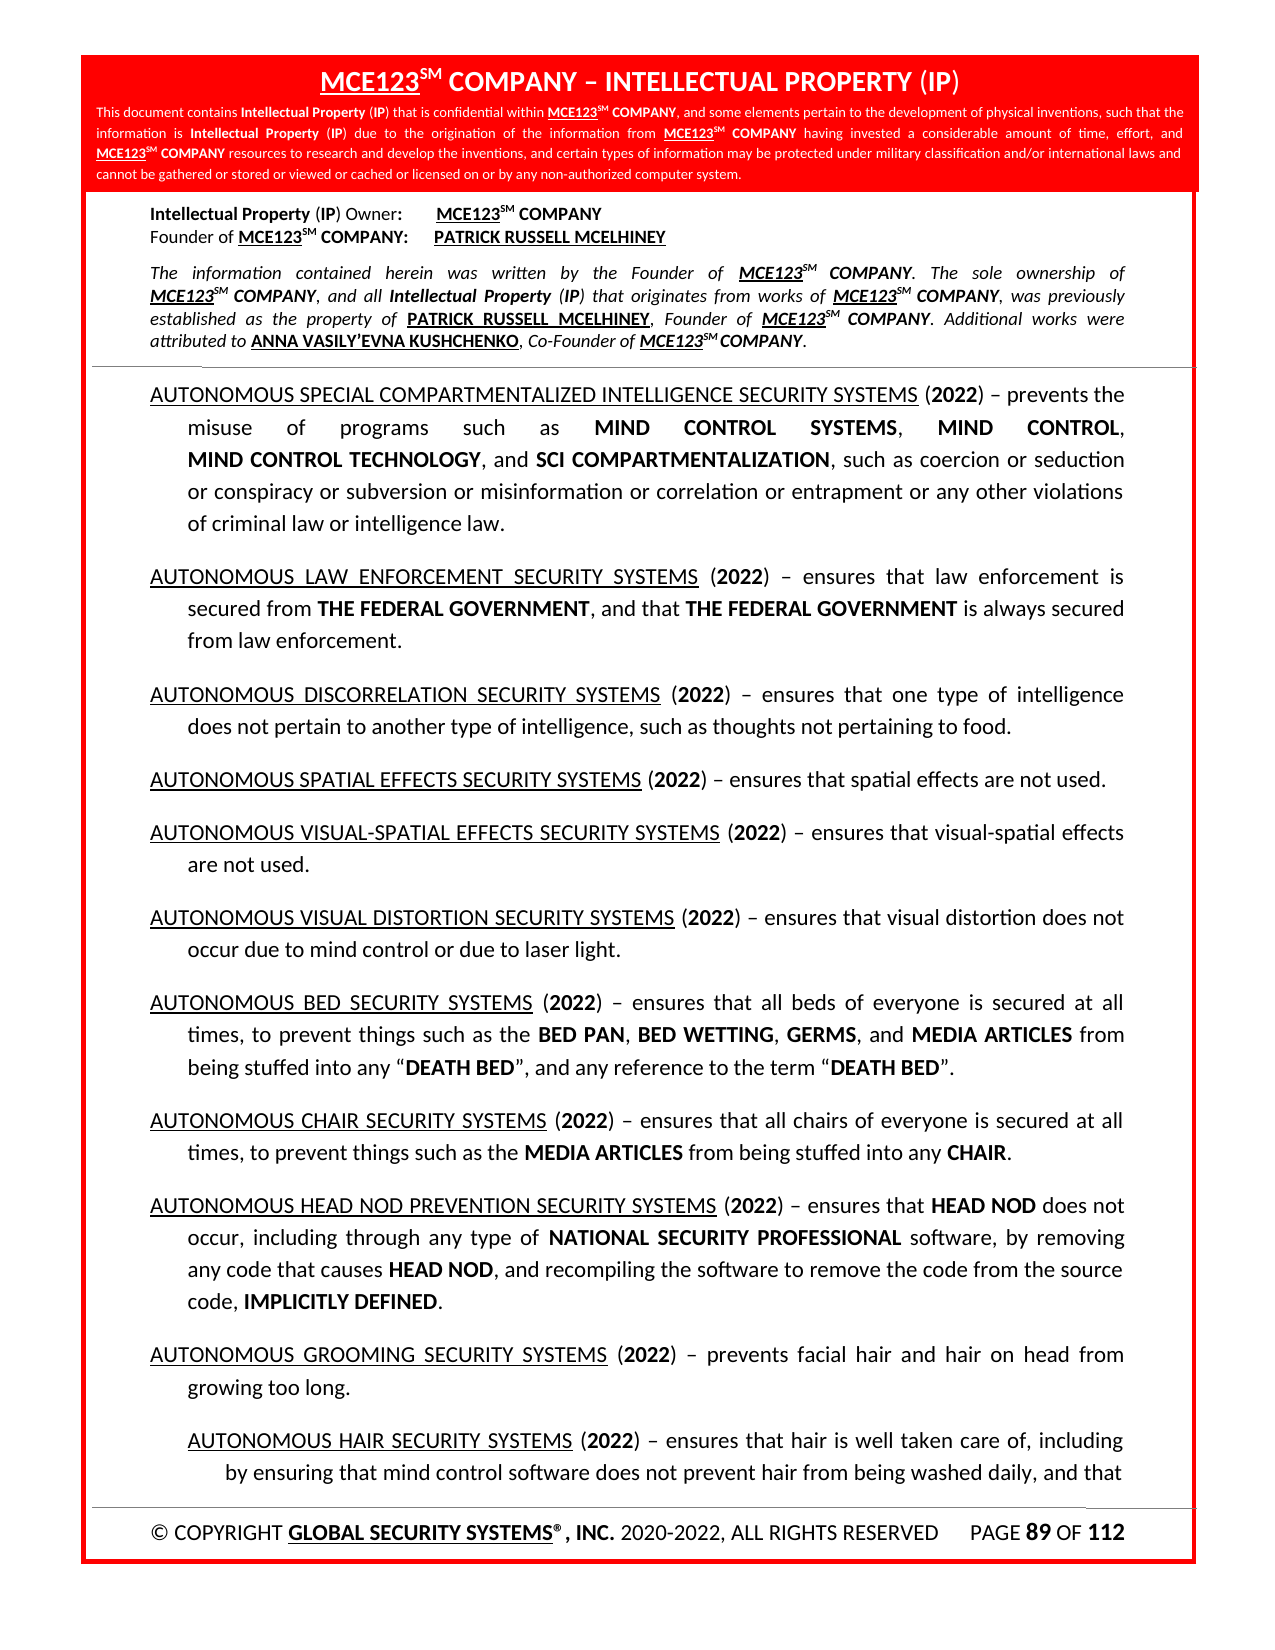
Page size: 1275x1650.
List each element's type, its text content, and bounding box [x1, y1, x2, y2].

text AUTONOMOUS HEAD NOD PREVENTION SECURITY SYSTEMS (2022) – ensures that HEAD NOD does not occur, including through any type of NATIONAL SECURITY PROFESSIONAL software, by removing any code that causes HEAD NOD, and recompiling the software to remove the code from the source code, IMPLICITLY DEFINED. [150, 1191, 1125, 1316]
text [187, 1426, 1125, 1486]
text AUTONOMOUS CHAIR SECURITY SYSTEMS (2022) – ensures that all chairs of everyone is secured at all times, to prevent things such as the MEDIA ARTICLES from being stuffed into any CHAIR. [150, 1106, 1125, 1166]
text AUTONOMOUS BED SECURITY SYSTEMS (2022) – ensures that all beds of everyone is secured at all times, to prevent things such as the BED PAN, BED WETTING, GERMS, and MEDIA ARTICLES from being stuffed into any “DEATH BED”, and any reference to the term “DEATH BED”. [150, 988, 1125, 1081]
text AUTONOMOUS DISCORRELATION SECURITY SYSTEMS (2022) – ensures that one type of intelligence does not pertain to another type of intelligence, such as thoughts not pertaining to food. [150, 680, 1125, 740]
text AUTONOMOUS VISUAL-SPATIAL EFFECTS SECURITY SYSTEMS (2022) – ensures that visual-spatial effects are not used. [150, 818, 1125, 878]
text AUTONOMOUS LAW ENFORCEMENT SECURITY SYSTEMS (2022) – ensures that law enforcement is secured from THE FEDERAL GOVERNMENT, and that THE FEDERAL GOVERNMENT is always secured from law enforcement. [150, 562, 1125, 655]
text AUTONOMOUS SPECIAL COMPARTMENTALIZED INTELLIGENCE SECURITY SYSTEMS (2022) – prevents the misuse of programs such as MIND CONTROL SYSTEMS, MIND CONTROL, MIND CONTROL TECHNOLOGY, and SCI COMPARTMENTALIZATION, such as coercion or seduction or conspiracy or subversion or misinformation or correlation or entrapment or any other violations of criminal law or intelligence law. [150, 381, 1125, 537]
text AUTONOMOUS GROOMING SECURITY SYSTEMS (2022) – prevents facial hair and hair on head from growing too long. [150, 1341, 1125, 1401]
text AUTONOMOUS VISUAL DISTORTION SECURITY SYSTEMS (2022) – ensures that visual distortion does not occur due to mind control or due to laser light. [150, 903, 1125, 963]
text AUTONOMOUS SPATIAL EFFECTS SECURITY SYSTEMS (2022) – ensures that spatial effects are not used. [150, 765, 1125, 793]
